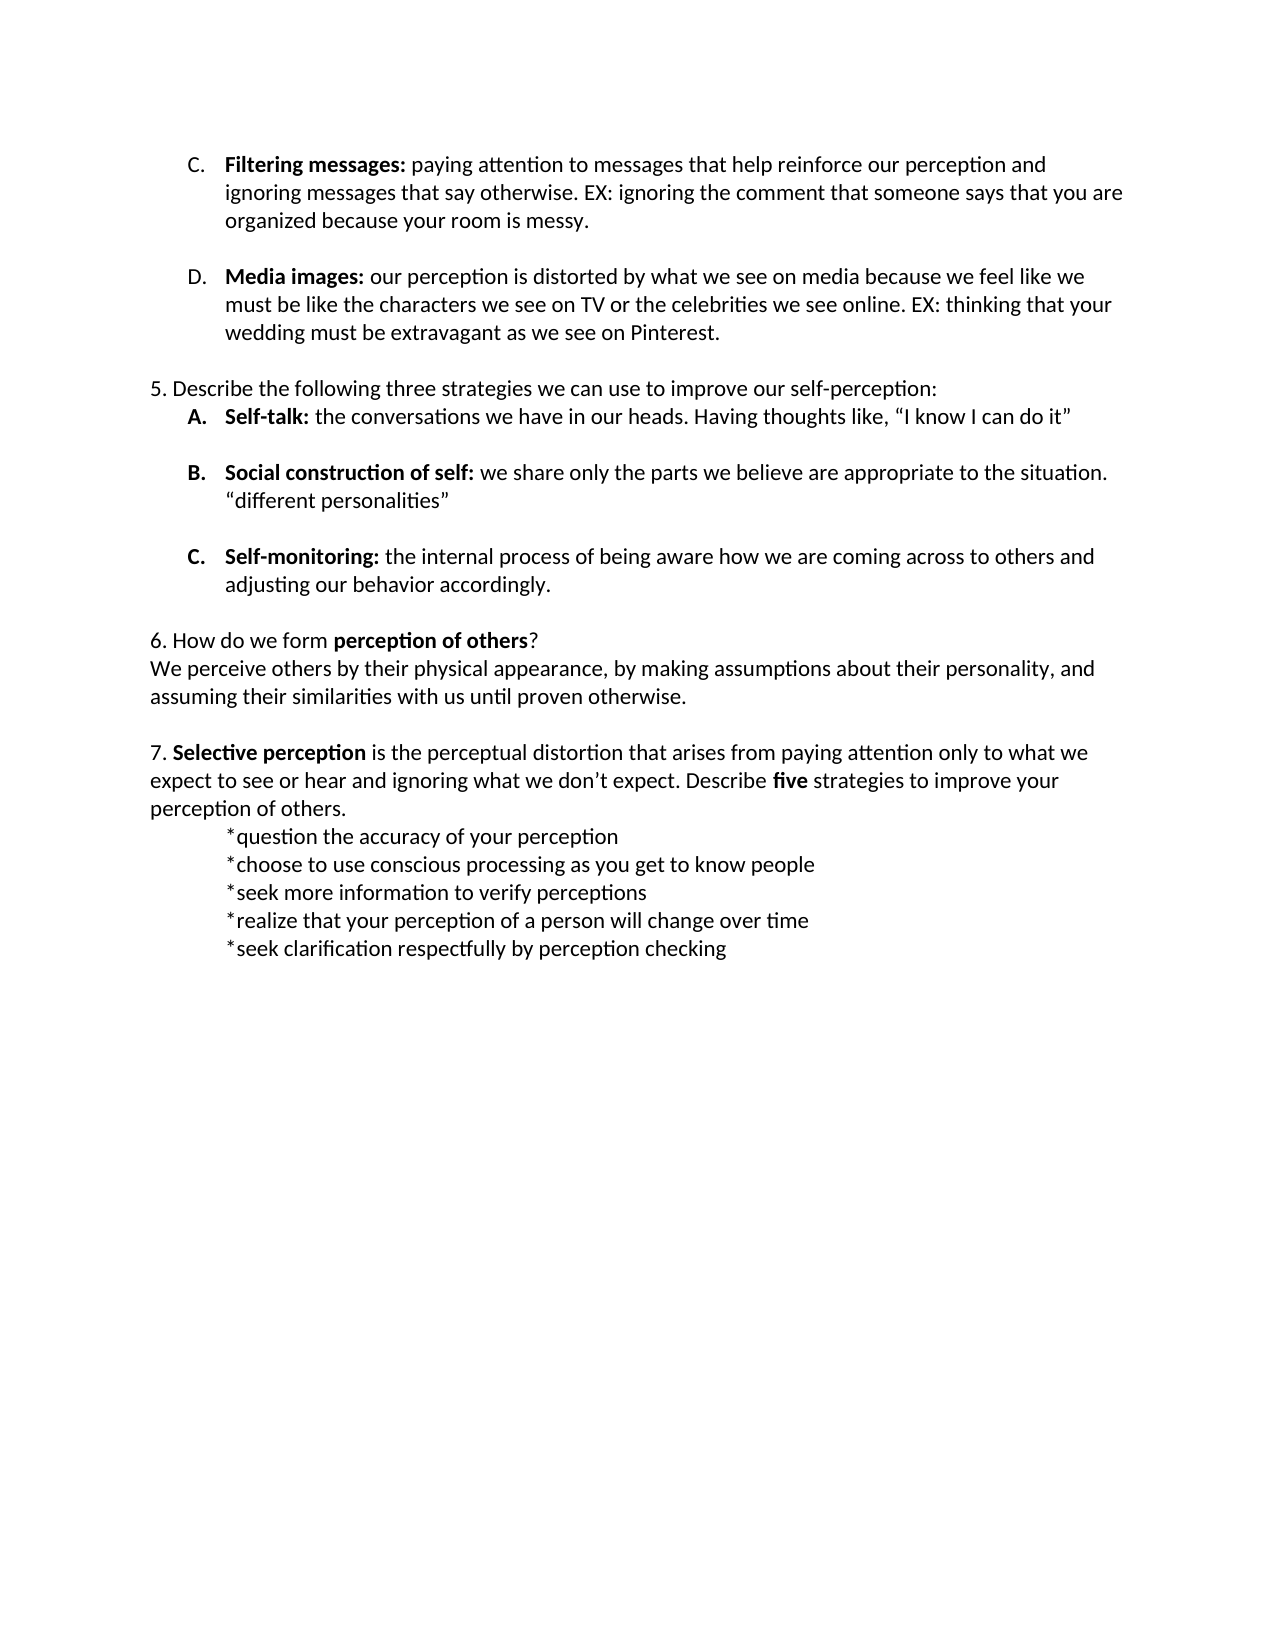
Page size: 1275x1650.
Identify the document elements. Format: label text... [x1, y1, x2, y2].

list Social construction of self: we share only the parts we believe are appropriate to the situation. “different personalities” [187, 458, 1125, 514]
text *seek clarification respectfully by perception checking [150, 934, 1125, 963]
text 5. Describe the following three strategies we can use to improve our self-perception: [150, 374, 1125, 402]
text 7. Selective perception is the perceptual distortion that arises from paying attention only to what we expect to see or hear and ignoring what we don’t expect. Describe five strategies to improve your perception of others. [150, 738, 1125, 822]
text *seek more information to verify perceptions [150, 878, 1125, 907]
list Filtering messages: paying attention to messages that help reinforce our perception and ignoring messages that say otherwise. EX: ignoring the comment that someone says that you are organized because your room is messy. [187, 150, 1125, 234]
list Self-monitoring: the internal process of being aware how we are coming across to others and adjusting our behavior accordingly. [187, 542, 1125, 598]
text *question the accuracy of your perception [150, 822, 1125, 851]
text *realize that your perception of a person will change over time [150, 907, 1125, 934]
text *choose to use conscious processing as you get to know people [150, 851, 1125, 878]
text We perceive others by their physical appearance, by making assumptions about their personality, and assuming their similarities with us until proven otherwise. [150, 654, 1125, 710]
list Self-talk: the conversations we have in our heads. Having thoughts like, “I know I can do it” [187, 402, 1125, 430]
text 6. How do we form perception of others? [150, 626, 1125, 654]
list Media images: our perception is distorted by what we see on media because we feel like we must be like the characters we see on TV or the celebrities we see online. EX: thinking that your wedding must be extravagant as we see on Pinterest. [187, 262, 1125, 346]
